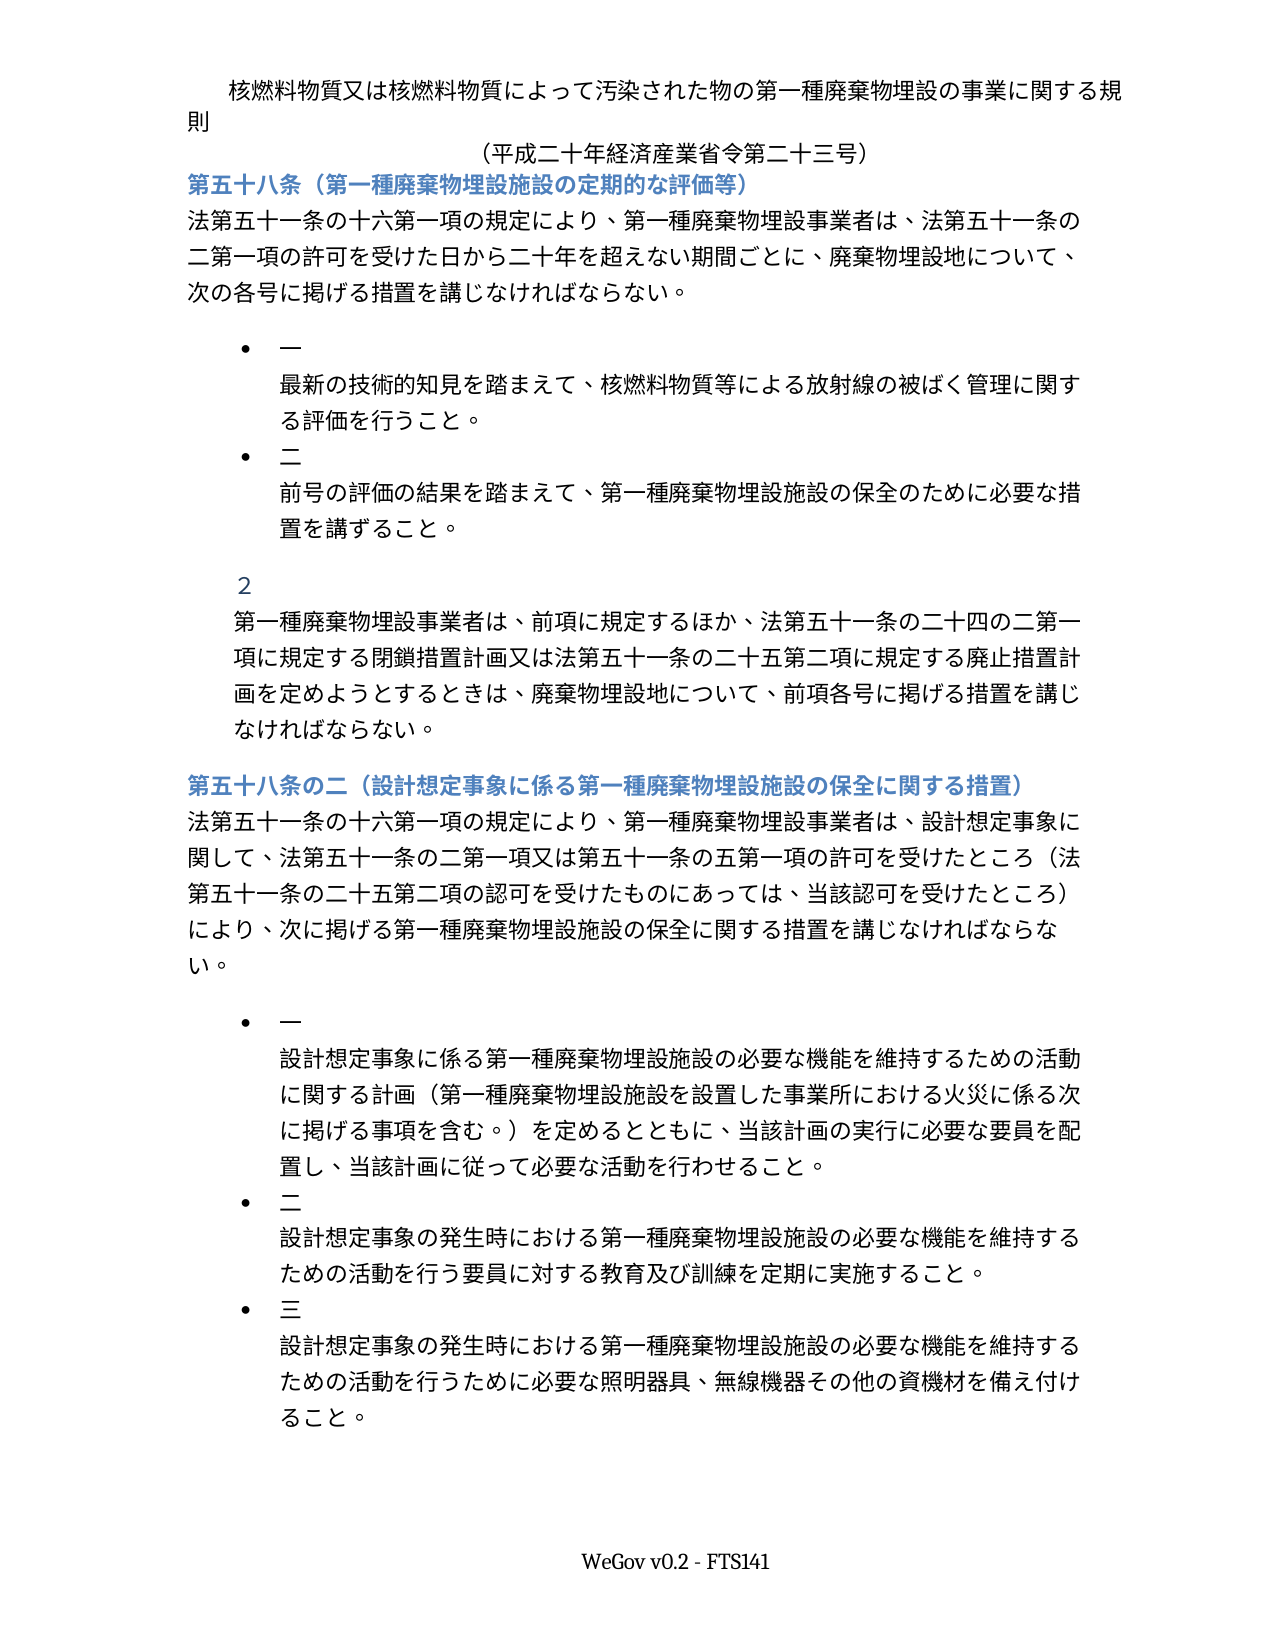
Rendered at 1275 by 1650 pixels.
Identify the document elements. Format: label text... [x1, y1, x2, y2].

list 二 前号の評価の結果を踏まえて、第一種廃棄物埋設施設の保全のために必要な措置を講ずること。 [242, 441, 1087, 544]
subtitle 第五十八条（第一種廃棄物埋設施設の定期的な評価等） [187, 169, 1087, 200]
list 一 最新の技術的知見を踏まえて、核燃料物質等による放射線の被ばく管理に関する評価を行うこと。 [242, 333, 1087, 436]
list 三 設計想定事象の発生時における第一種廃棄物埋設施設の必要な機能を維持するための活動を行うために必要な照明器具、無線機器その他の資機材を備え付けること。 [242, 1294, 1087, 1433]
subtitle ２ [233, 570, 1087, 601]
text 法第五十一条の十六第一項の規定により、第一種廃棄物埋設事業者は、設計想定事象に関して、法第五十一条の二第一項又は第五十一条の五第一項の許可を受けたところ（法第五十一条の二十五第二項の認可を受けたものにあっては、当該認可を受けたところ）により、次に掲げる第一種廃棄物埋設施設の保全に関する措置を講じなければならない。 [187, 806, 1087, 981]
list 二 設計想定事象の発生時における第一種廃棄物埋設施設の必要な機能を維持するための活動を行う要員に対する教育及び訓練を定期に実施すること。 [242, 1186, 1087, 1289]
subtitle 第五十八条の二（設計想定事象に係る第一種廃棄物埋設施設の保全に関する措置） [187, 770, 1087, 802]
text 法第五十一条の十六第一項の規定により、第一種廃棄物埋設事業者は、法第五十一条の二第一項の許可を受けた日から二十年を超えない期間ごとに、廃棄物埋設地について、次の各号に掲げる措置を講じなければならない。 [187, 205, 1087, 308]
list 一 設計想定事象に係る第一種廃棄物埋設施設の必要な機能を維持するための活動に関する計画（第一種廃棄物埋設施設を設置した事業所における火災に係る次に掲げる事項を含む。）を定めるとともに、当該計画の実行に必要な要員を配置し、当該計画に従って必要な活動を行わせること。 [242, 1007, 1087, 1182]
text 第一種廃棄物埋設事業者は、前項に規定するほか、法第五十一条の二十四の二第一項に規定する閉鎖措置計画又は法第五十一条の二十五第二項に規定する廃止措置計画を定めようとするときは、廃棄物埋設地について、前項各号に掲げる措置を講じなければならない。 [233, 606, 1087, 745]
